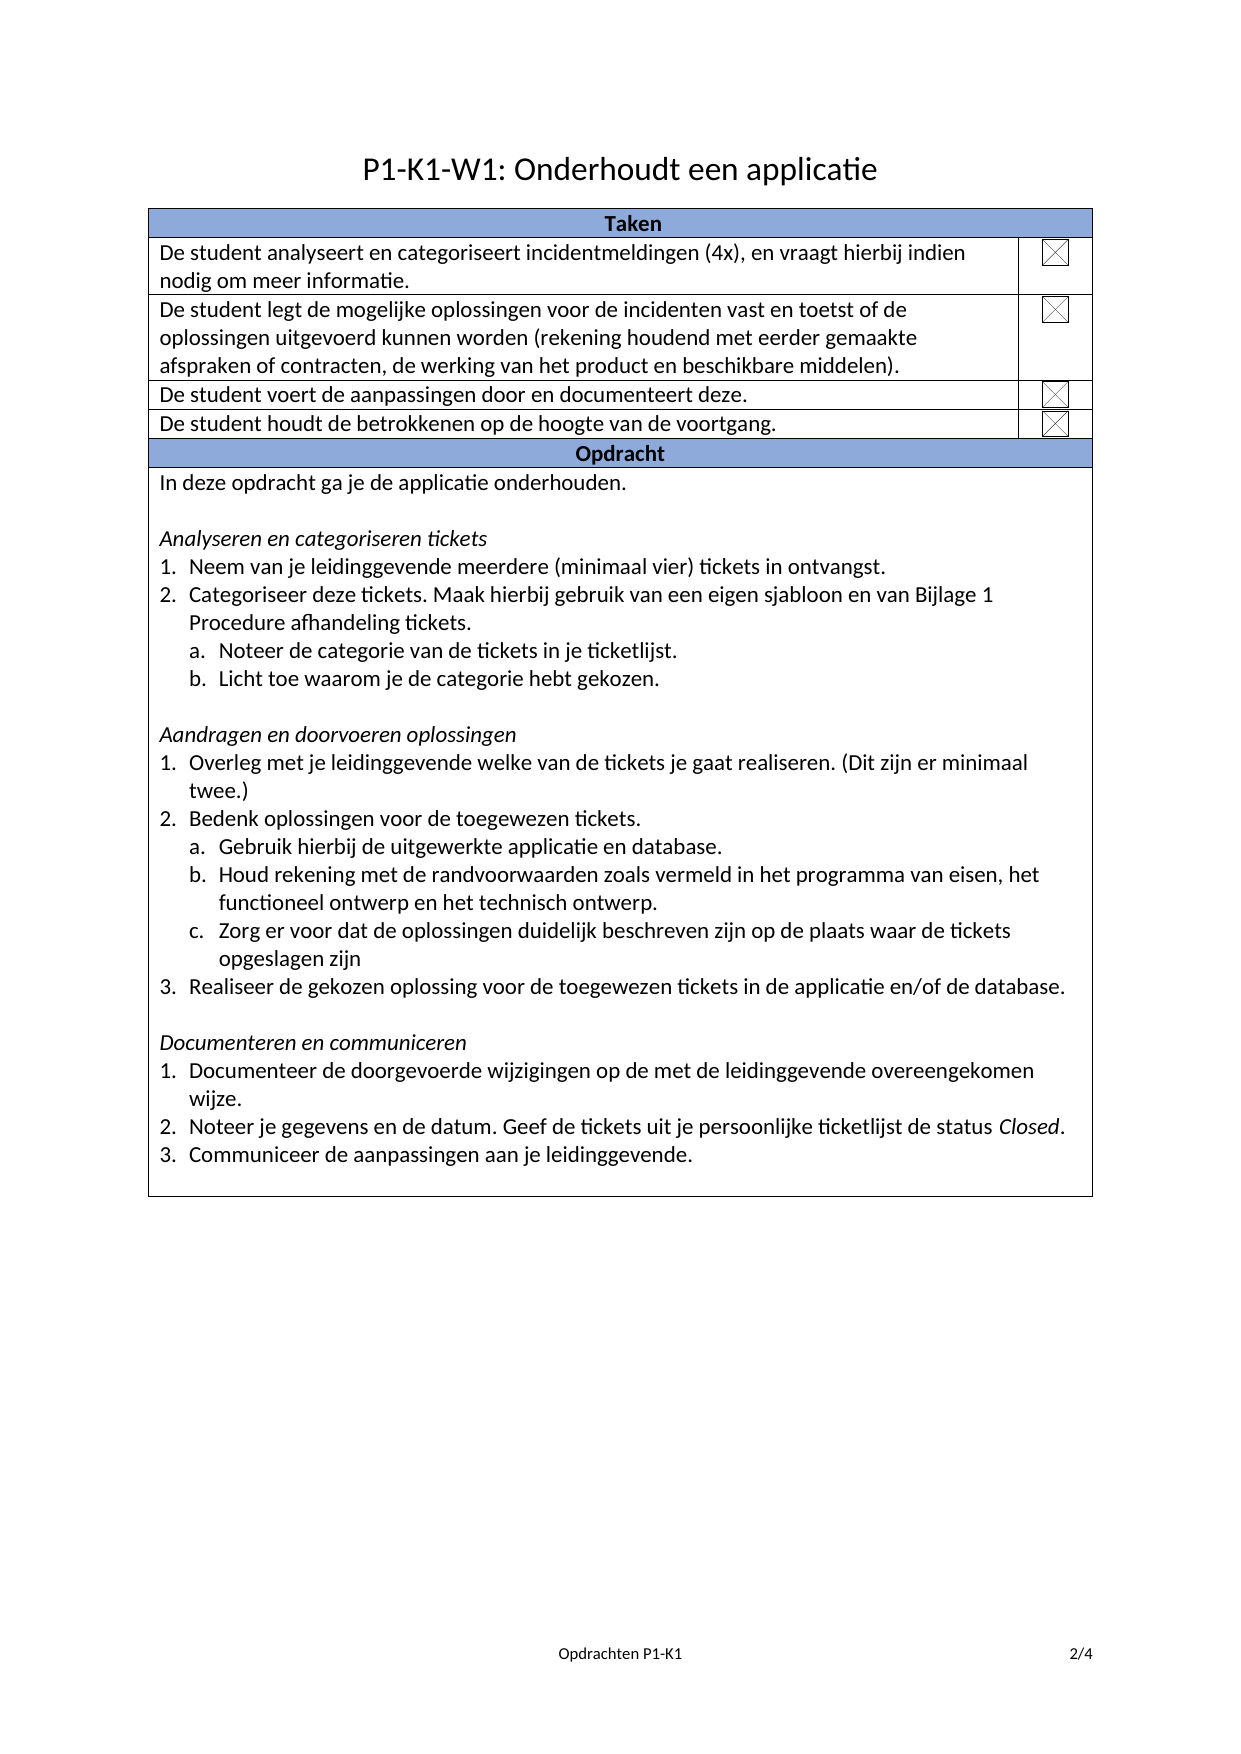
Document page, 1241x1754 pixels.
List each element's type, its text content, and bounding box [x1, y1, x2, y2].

table_cell De student houdt de betrokkenen op de hoogte van de voortgang. [149, 410, 1018, 438]
table_cell De student analyseert en categoriseert incidentmeldingen (4x), en vraagt hierbij indien nodig om meer informatie. [149, 238, 1018, 294]
table_cell [1019, 410, 1092, 438]
table_cell Opdracht [149, 439, 1092, 467]
table_cell [1044, 382, 1066, 393]
table_cell [1043, 384, 1054, 405]
subtitle P1-K1-W1: Onderhoudt een applicatie [148, 148, 1093, 188]
table_cell [1056, 383, 1068, 406]
table_cell [1019, 238, 1092, 294]
table_cell De student legt de mogelijke oplossingen voor de incidenten vast en toetst of de oplossingen uitgevoerd kunnen worden (rekening houdend met eerder gemaakte afspraken of contracten, de werking van het product en beschikbare middelen). [149, 295, 1018, 379]
table_cell In deze opdracht ga je de applicatie onderhouden. Analyseren en categoriseren tickets Neem van je leidinggevende meerdere (minimaal vier) tickets in ontvangst. Categoriseer deze tickets. Maak hierbij gebruik van een eigen sjabloon en van Bijlage 1 Procedure afhandeling tickets. Noteer de categorie van de tickets in je ticketlijst. Licht toe waarom je de categorie hebt gekozen. Aandragen en doorvoeren oplossingen Overleg met je leidinggevende welke van de tickets je gaat realiseren. (Dit zijn er minimaal twee.) Bedenk oplossingen voor de toegewezen tickets. Gebruik hierbij de uitgewerkte applicatie en database. Houd rekening met de randvoorwaarden zoals vermeld in het programma van eisen, het functioneel ontwerp en het technisch ontwerp. Zorg er voor dat de oplossingen duidelijk beschreven zijn op de plaats waar de tickets opgeslagen zijn Realiseer de gekozen oplossing voor de toegewezen tickets in de applicatie en/of de database. Documenteren en communiceren Documenteer de doorgevoerde wijzigingen op de met de leidinggevende overeengekomen wijze. Noteer je gegevens en de datum. Geef de tickets uit je persoonlijke ticketlijst de status Closed. Communiceer de aanpassingen aan je leidinggevende. [149, 468, 1092, 1196]
table_cell [1044, 396, 1066, 407]
table_cell [1069, 381, 1092, 408]
table_cell [1019, 381, 1042, 408]
table_cell [1019, 295, 1092, 379]
table_header Taken [149, 209, 1092, 237]
table_cell De student voert de aanpassingen door en documenteert deze. [149, 381, 1018, 408]
